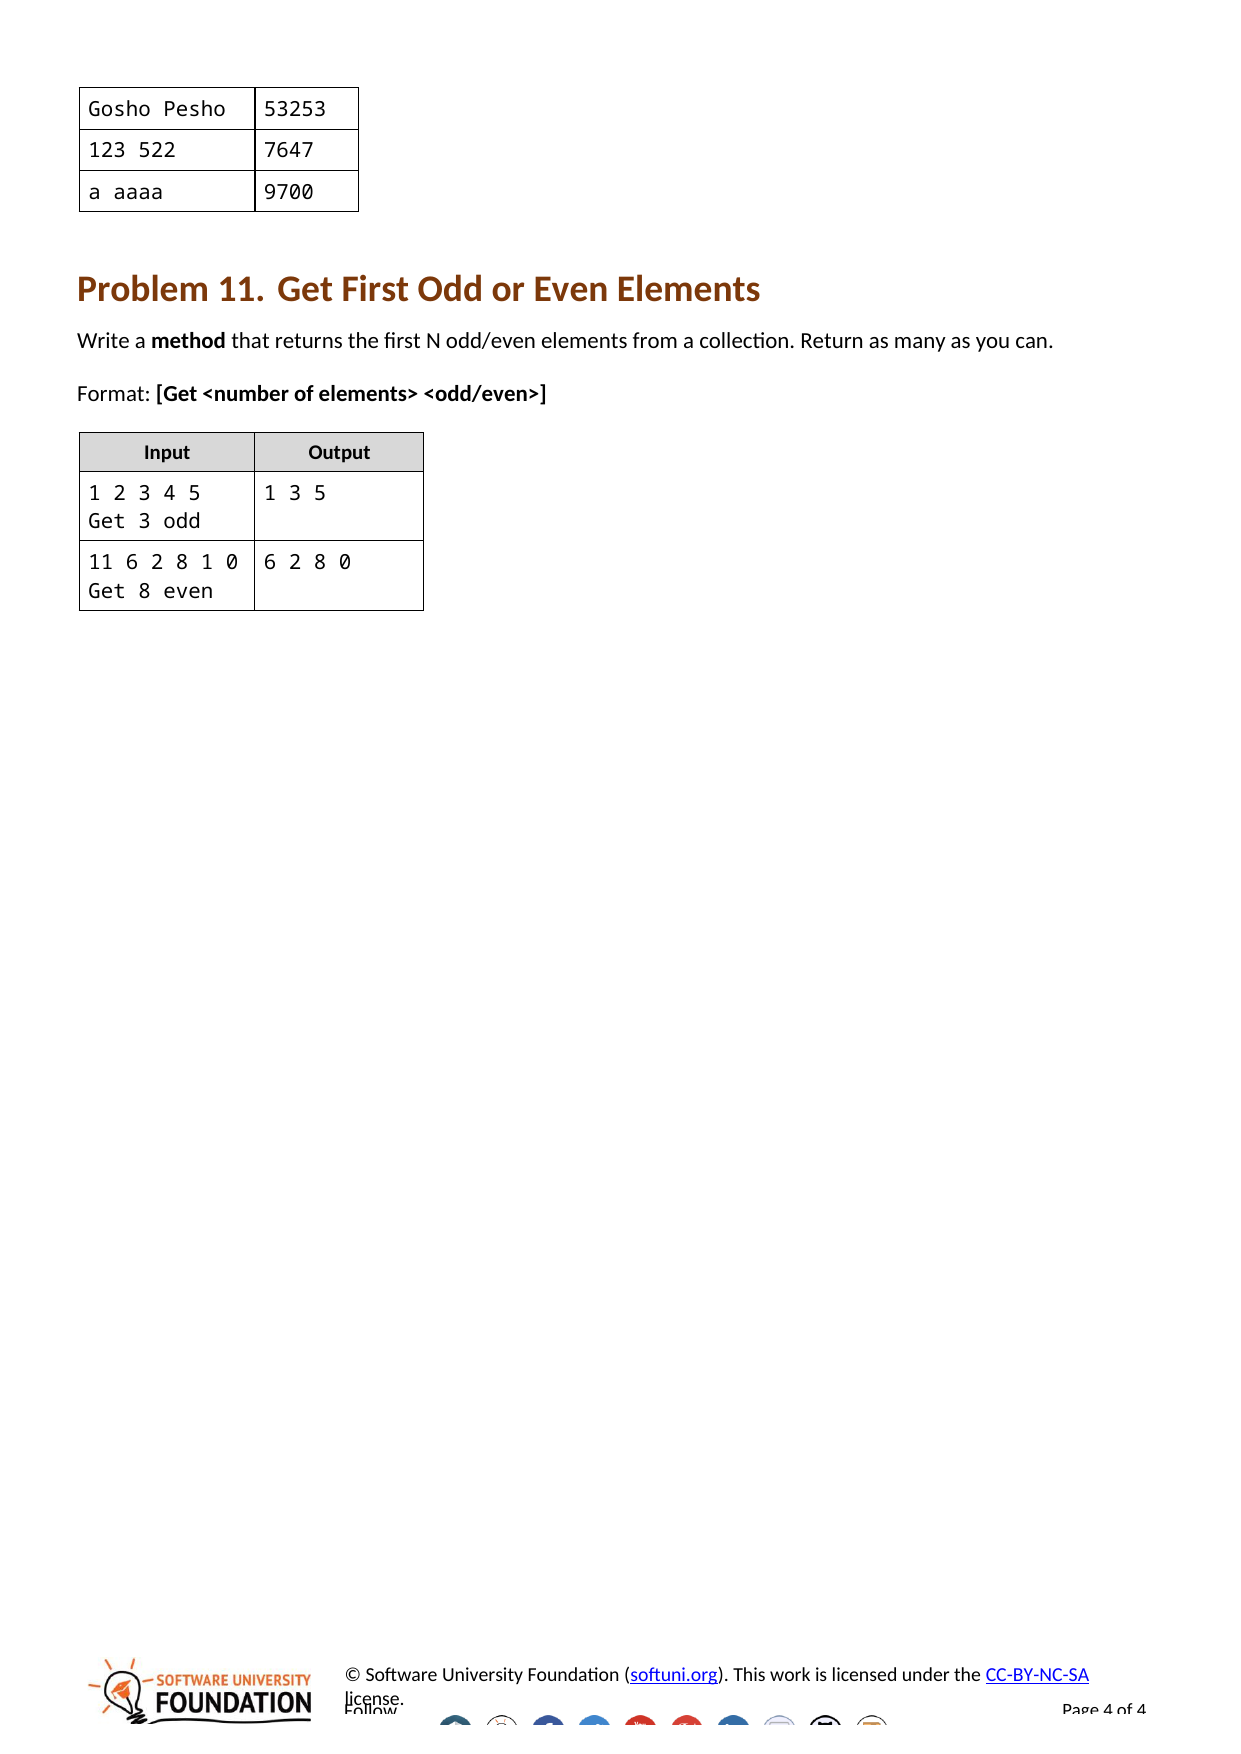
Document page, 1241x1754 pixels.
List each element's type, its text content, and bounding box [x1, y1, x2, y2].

picture [716, 1715, 750, 1725]
picture [531, 1715, 565, 1725]
table_cell Gosho Pesho [80, 88, 254, 128]
picture [438, 1715, 472, 1725]
table_cell 11 6 2 8 1 0 Get 8 even [80, 541, 254, 610]
picture [670, 1715, 703, 1725]
subtitle Get First Odd or Even Elements [77, 265, 1163, 311]
picture [855, 1715, 888, 1725]
table_header Output [255, 433, 423, 471]
table_cell 9700 [256, 171, 358, 211]
picture [577, 1715, 611, 1725]
table_cell 6 2 8 0 [255, 541, 423, 610]
table_cell 1 3 5 [255, 472, 423, 540]
table_cell 7647 [256, 130, 358, 170]
picture [808, 1715, 842, 1725]
table_cell 53253 [256, 88, 358, 128]
text Write a method that returns the first N odd/even elements from a collection. Return as many as you can. [77, 326, 1163, 354]
picture [485, 1715, 518, 1725]
text Format: [Get <number of elements> <odd/even>] [77, 379, 1163, 407]
picture [87, 1657, 311, 1724]
table_cell 1 2 3 4 5 Get 3 odd [80, 472, 254, 540]
table_cell a aaaa [80, 171, 254, 211]
table_header Input [80, 433, 254, 471]
picture [623, 1715, 657, 1725]
table_cell 123 522 [80, 130, 254, 170]
picture [762, 1715, 796, 1725]
